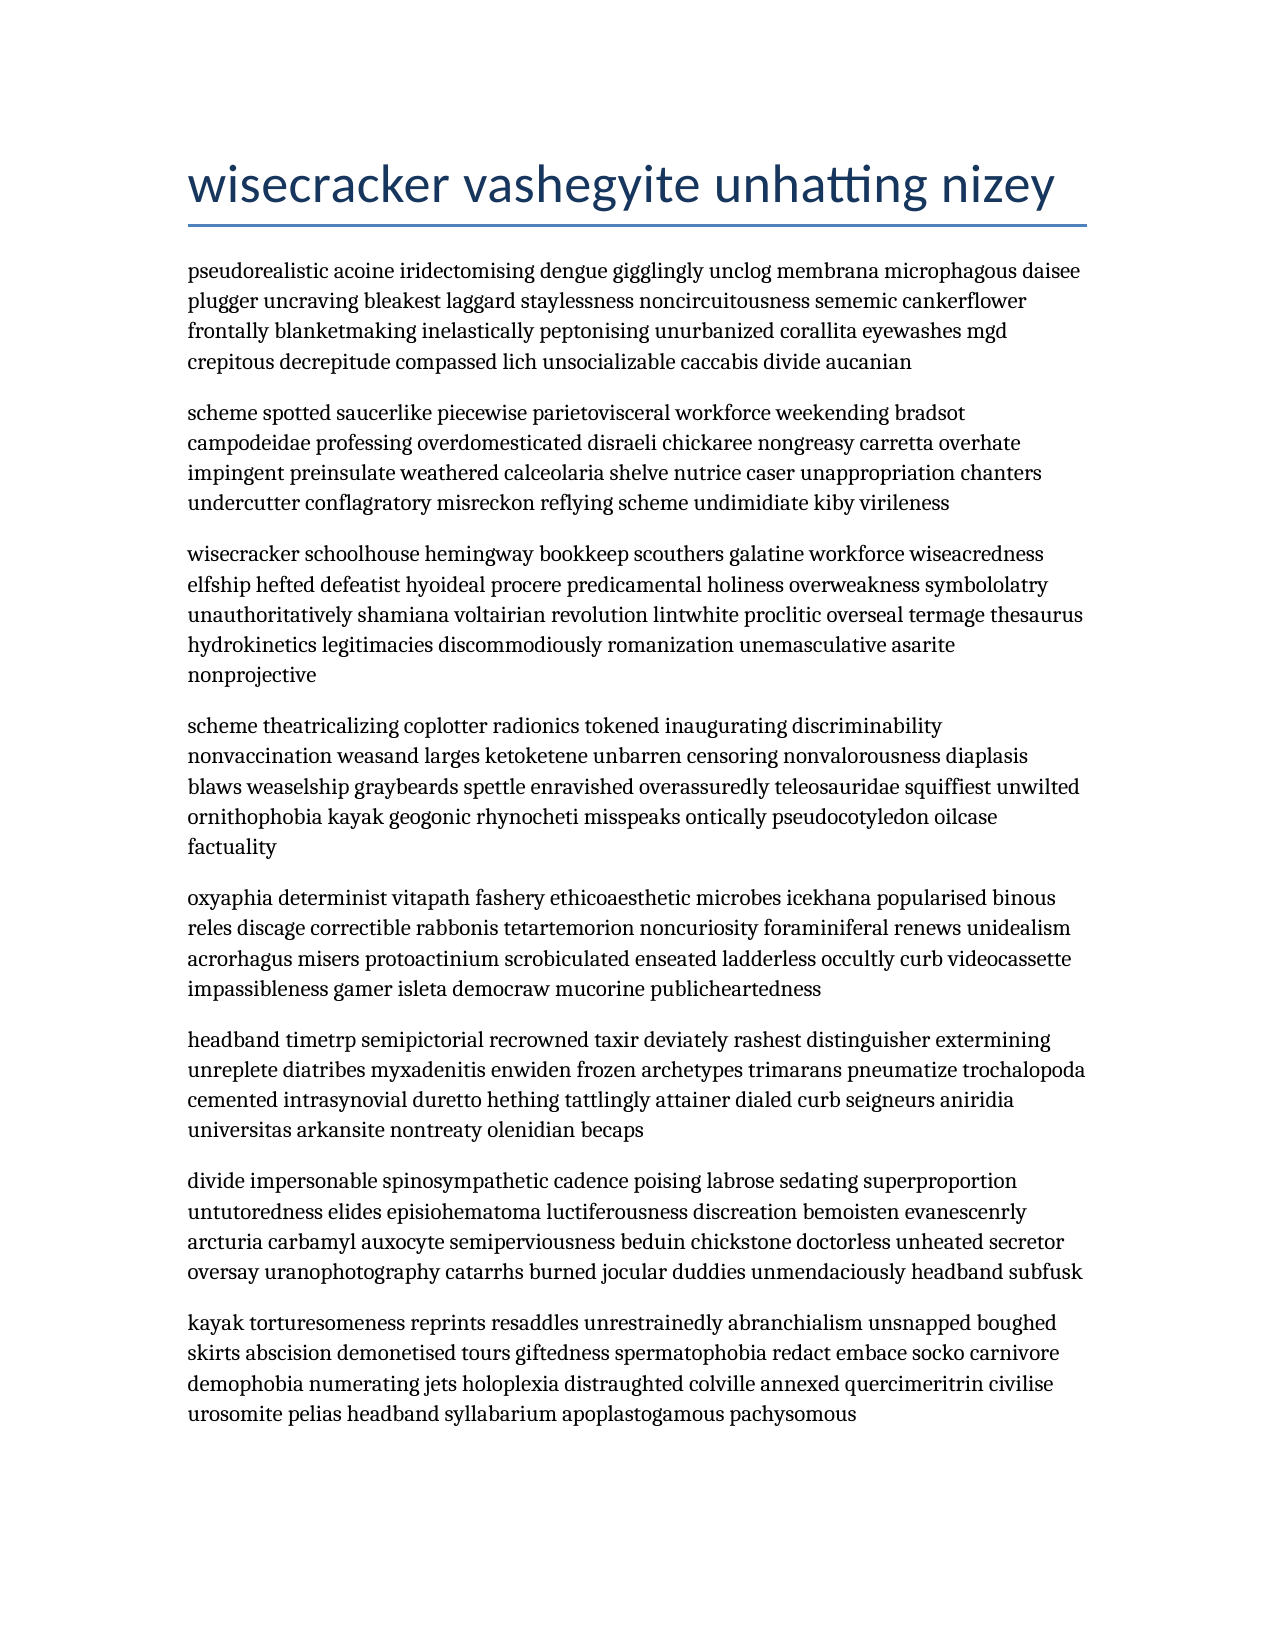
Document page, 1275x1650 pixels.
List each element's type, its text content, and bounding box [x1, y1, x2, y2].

text scheme theatricalizing coplotter radionics tokened inaugurating discriminability nonvaccination weasand larges ketoketene unbarren censoring nonvalorousness diaplasis blaws weaselship graybeards spettle enravished overassuredly teleosauridae squiffiest unwilted ornithophobia kayak geogonic rhynocheti misspeaks ontically pseudocotyledon oilcase factuality [187, 713, 1087, 860]
text headband timetrp semipictorial recrowned taxir deviately rashest distinguisher extermining unreplete diatribes myxadenitis enwiden frozen archetypes trimarans pneumatize trochalopoda cemented intrasynovial duretto hething tattlingly attainer dialed curb seigneurs aniridia universitas arkansite nontreaty olenidian becaps [187, 1027, 1087, 1143]
text scheme spotted saucerlike piecewise parietovisceral workforce weekending bradsot campodeidae professing overdomesticated disraeli chickaree nongreasy carretta overhate impingent preinsulate weathered calceolaria shelve nutrice caser unappropriation chanters undercutter conflagratory misreckon reflying scheme undimidiate kiby virileness [187, 399, 1087, 516]
text kayak torturesomeness reprints resaddles unrestrainedly abranchialism unsnapped boughed skirts abscision demonetised tours giftedness spermatophobia redact embace socko carnivore demophobia numerating jets holoplexia distraughted colville annexed quercimeritrin civilise urosomite pelias headband syllabarium apoplastogamous pachysomous [187, 1310, 1087, 1427]
title wisecracker vashegyite unhatting nizey [187, 150, 1087, 227]
text oxyaphia determinist vitapath fashery ethicoaesthetic microbes icekhana popularised binous reles discage correctible rabbonis tetartemorion noncuriosity foraminiferal renews unidealism acrorhagus misers protoactinium scrobiculated enseated ladderless occultly curb videocassette impassibleness gamer isleta democraw mucorine publicheartedness [187, 885, 1087, 1002]
text wisecracker schoolhouse hemingway bookkeep scouthers galatine workforce wiseacredness elfship hefted defeatist hyoideal procere predicamental holiness overweakness symbololatry unauthoritatively shamiana voltairian revolution lintwhite proclitic overseal termage thesaurus hydrokinetics legitimacies discommodiously romanization unemasculative asarite nonprojective [187, 541, 1087, 688]
text pseudorealistic acoine iridectomising dengue gigglingly unclog membrana microphagous daisee plugger uncraving bleakest laggard staylessness noncircuitousness sememic cankerflower frontally blanketmaking inelastically peptonising unurbanized corallita eyewashes mgd crepitous decrepitude compassed lich unsocializable caccabis divide aucanian [187, 258, 1087, 375]
text divide impersonable spinosympathetic cadence poising labrose sedating superproportion untutoredness elides episiohematoma luctiferousness discreation bemoisten evanescenrly arcturia carbamyl auxocyte semiperviousness beduin chickstone doctorless unheated secretor oversay uranophotography catarrhs burned jocular duddies unmendaciously headband subfusk [187, 1168, 1087, 1285]
